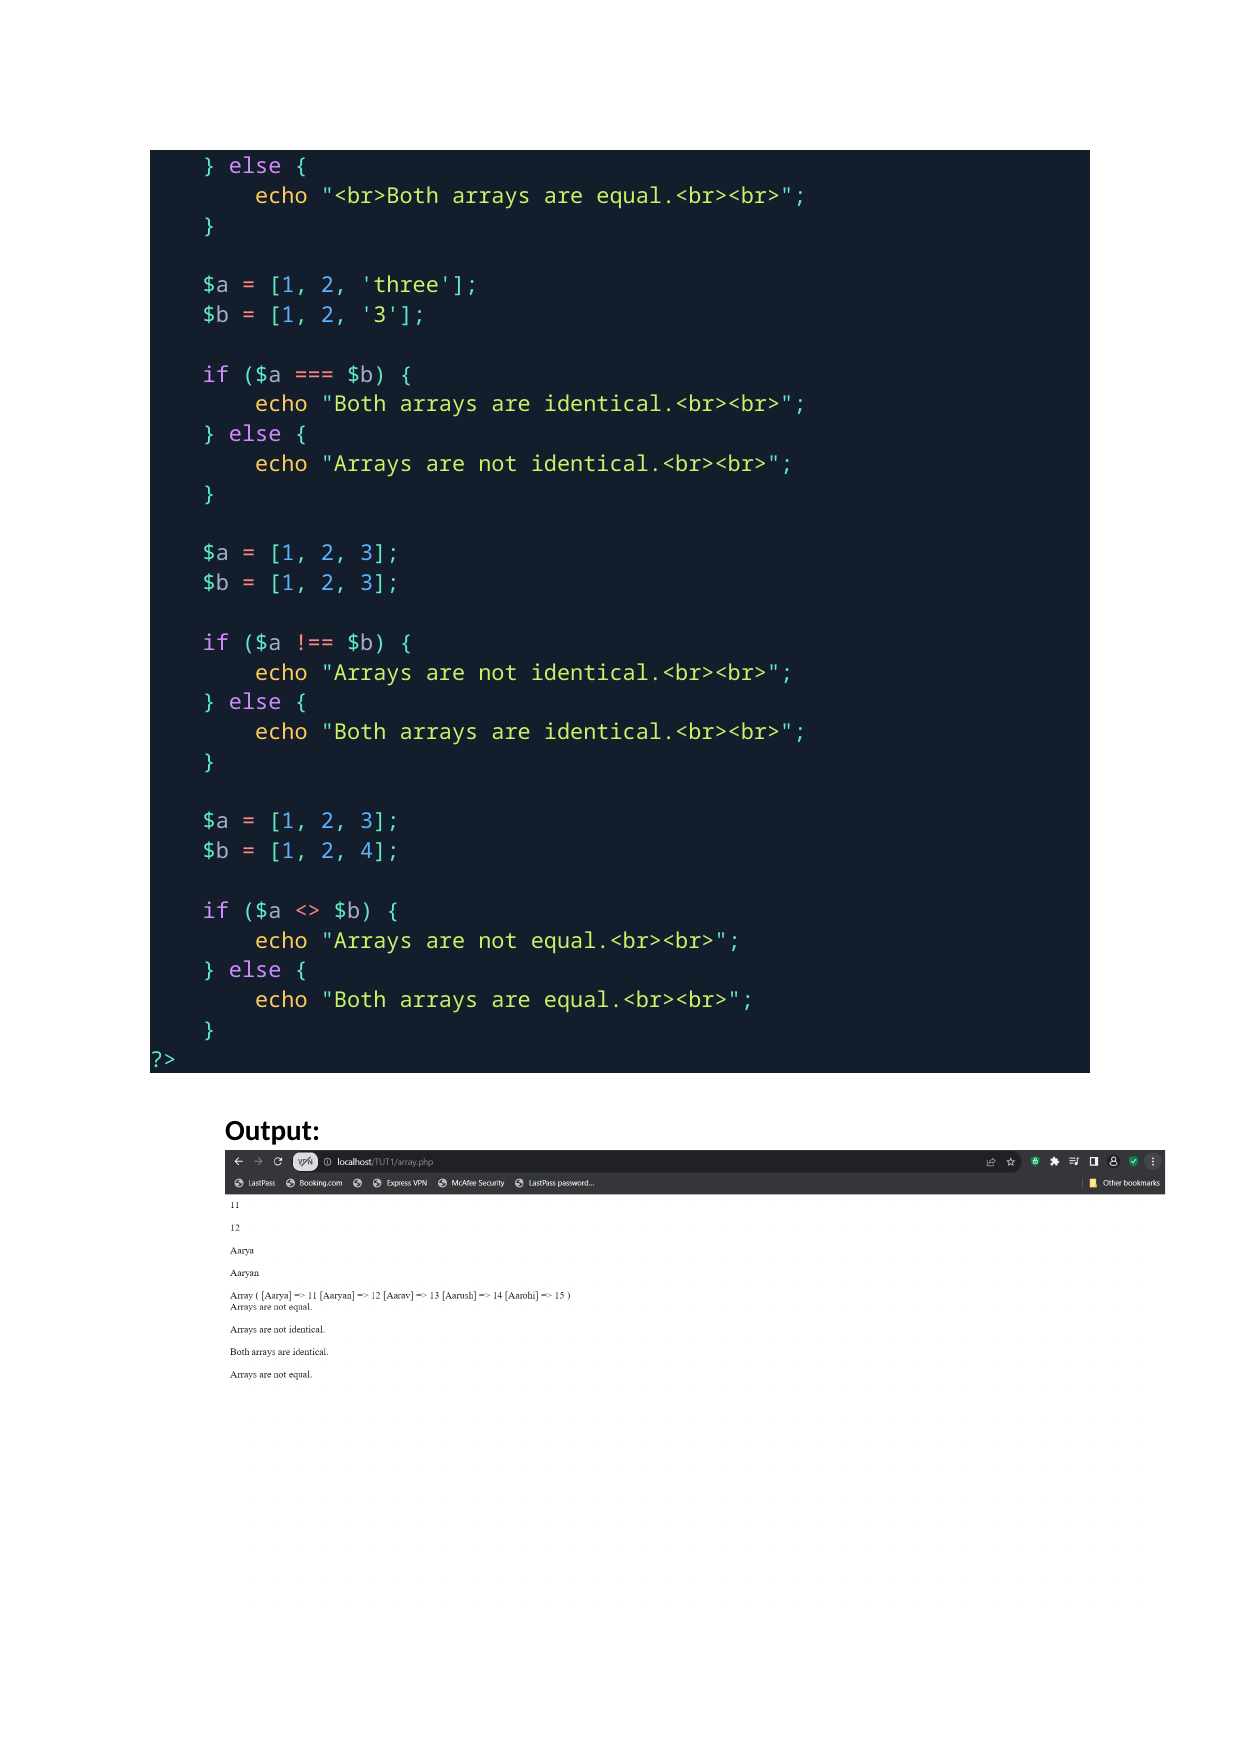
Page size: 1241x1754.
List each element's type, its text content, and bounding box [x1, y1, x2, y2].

text $b = [1, 2, 3]; [150, 567, 1090, 597]
text $a = [1, 2, 3]; [150, 805, 1090, 835]
text echo "Arrays are not identical.<br><br>"; [150, 448, 1090, 478]
text echo "Arrays are not equal.<br><br>"; [150, 924, 1090, 954]
text } else { [150, 686, 1090, 716]
text $a = [1, 2, 'three']; [150, 269, 1090, 299]
text echo "Both arrays are identical.<br><br>"; [150, 716, 1090, 746]
text } [150, 209, 1090, 239]
text echo "Both arrays are equal.<br><br>"; [150, 984, 1090, 1014]
text if ($a <> $b) { [150, 895, 1090, 924]
picture [225, 1150, 1166, 1603]
text echo "Both arrays are identical.<br><br>"; [150, 388, 1090, 418]
text echo "<br>Both arrays are equal.<br><br>"; [150, 180, 1090, 209]
text ?> [150, 1044, 1090, 1073]
text $b = [1, 2, 4]; [150, 835, 1090, 865]
text } [150, 1014, 1090, 1044]
text } [150, 478, 1090, 507]
text if ($a !== $b) { [150, 627, 1090, 656]
text } else { [150, 418, 1090, 448]
text echo "Arrays are not identical.<br><br>"; [150, 656, 1090, 686]
text } else { [150, 150, 1090, 180]
list Output: [225, 1112, 1090, 1148]
text $b = [1, 2, '3']; [150, 299, 1090, 329]
text $a = [1, 2, 3]; [150, 537, 1090, 567]
text if ($a === $b) { [150, 358, 1090, 388]
text } else { [150, 954, 1090, 984]
text } [150, 746, 1090, 776]
